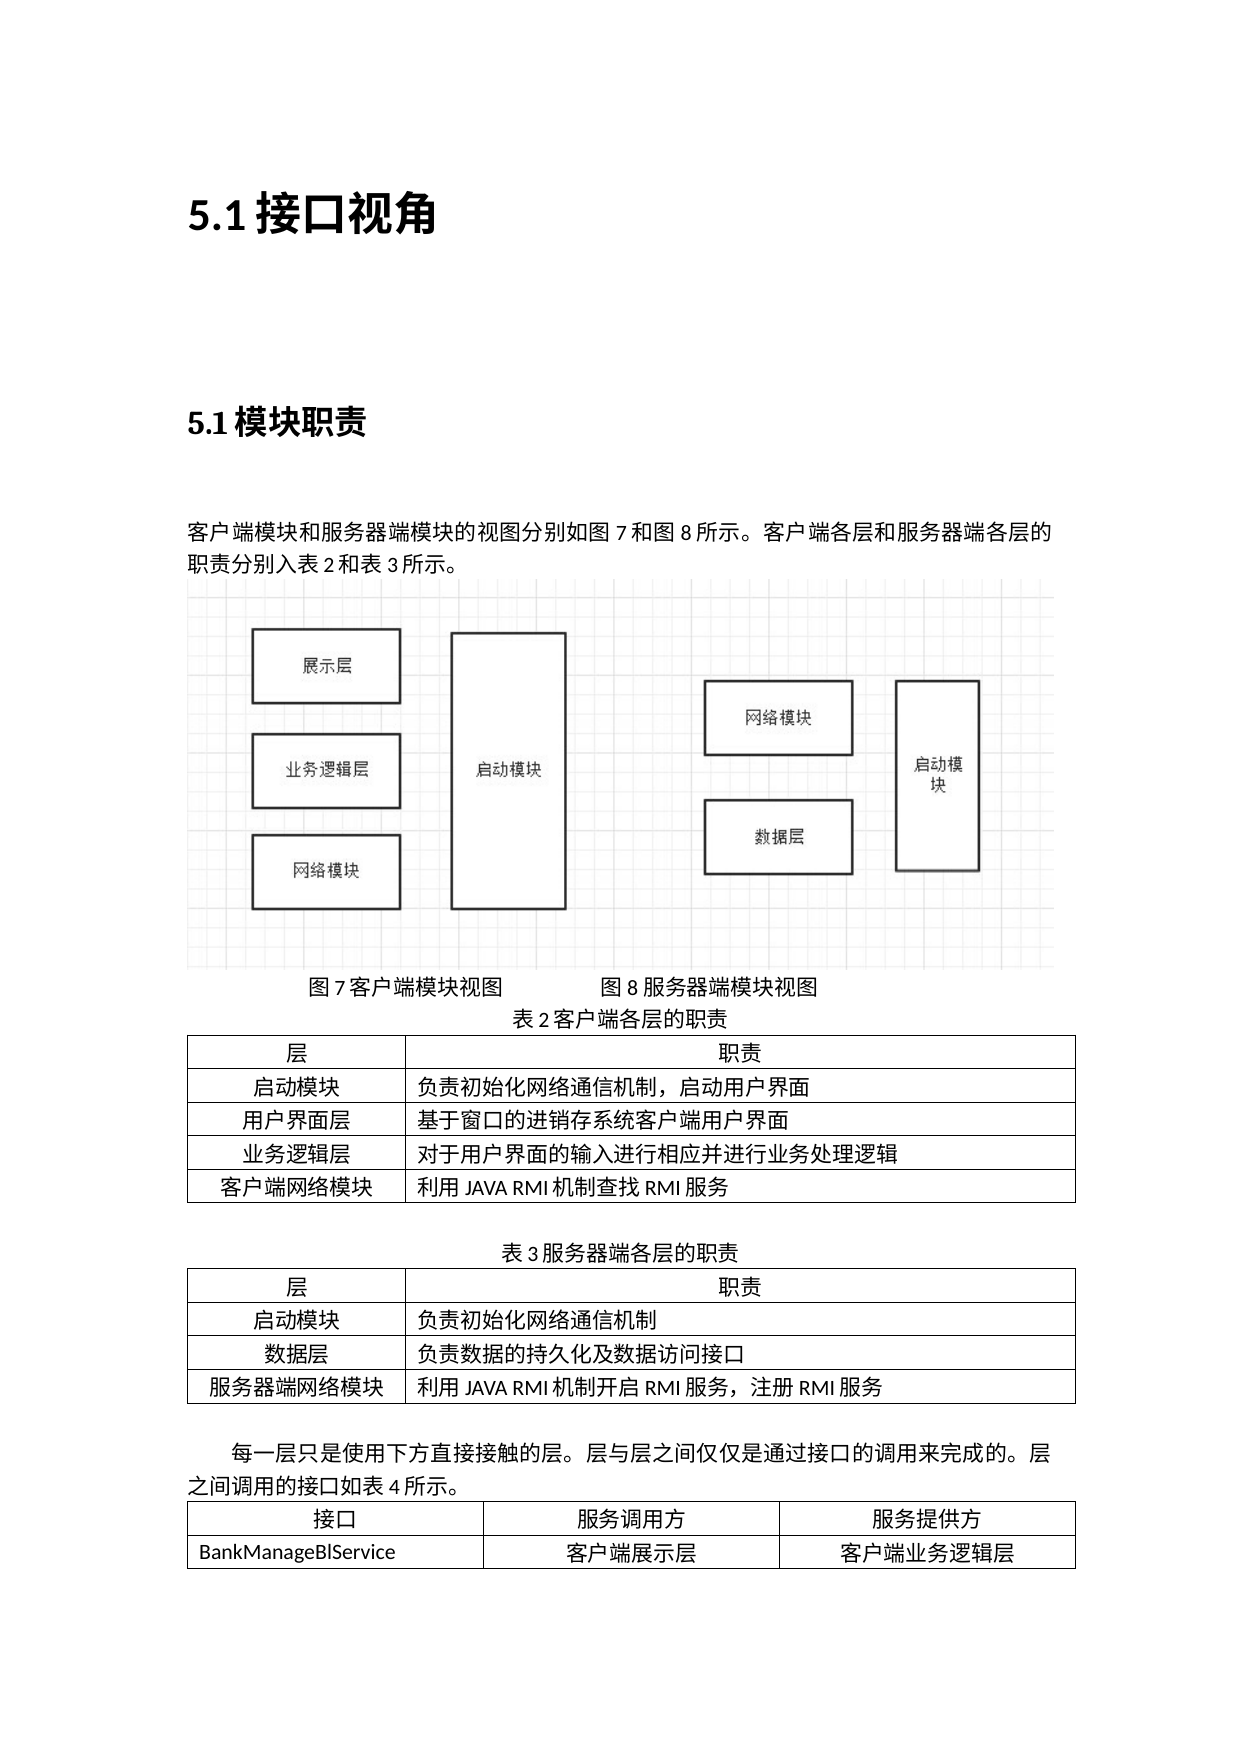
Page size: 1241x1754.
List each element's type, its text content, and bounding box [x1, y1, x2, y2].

table_cell 负责初始化网络通信机制，启动用户界面 [406, 1069, 1075, 1102]
table_cell 客户端网络模块 [188, 1170, 405, 1202]
table_header 接口 [188, 1502, 483, 1534]
table_header 职责 [406, 1269, 1075, 1302]
text 客户端模块和服务器端模块的视图分别如图7和图8所示。客户端各层和服务器端各层的职责分别入表2和表3所示。 [187, 514, 1053, 579]
subtitle 5.1模块职责 [187, 387, 1053, 452]
table_cell 服务器端网络模块 [188, 1370, 405, 1402]
table_cell 负责初始化网络通信机制 [406, 1303, 1075, 1335]
table_cell 基于窗口的进销存系统客户端用户界面 [406, 1103, 1075, 1135]
table_cell 客户端展示层 [484, 1536, 779, 1568]
table_header 层 [188, 1269, 405, 1302]
table_cell 启动模块 [188, 1069, 405, 1102]
table_cell 启动模块 [188, 1303, 405, 1335]
table_cell 利用JAVA RMI机制开启RMI服务，注册RMI服务 [406, 1370, 1075, 1402]
text 表2客户端各层的职责 [187, 1002, 1053, 1034]
table_cell 利用JAVA RMI机制查找RMI服务 [406, 1170, 1075, 1202]
text 每一层只是使用下方直接接触的层。层与层之间仅仅是通过接口的调用来完成的。层之间调用的接口如表4所示。 [187, 1436, 1053, 1501]
text 图7客户端模块视图 图8 服务器端模块视图 [187, 970, 1053, 1002]
text 表3服务器端各层的职责 [187, 1236, 1053, 1268]
table_cell 对于用户界面的输入进行相应并进行业务处理逻辑 [406, 1136, 1075, 1169]
subtitle 5.1接口视角 [187, 162, 1053, 259]
table_cell 业务逻辑层 [188, 1136, 405, 1169]
table_header 服务提供方 [780, 1502, 1075, 1534]
table_cell 数据层 [188, 1336, 405, 1369]
table_cell 客户端业务逻辑层 [780, 1536, 1075, 1568]
table_header 层 [188, 1036, 405, 1068]
table_cell 负责数据的持久化及数据访问接口 [406, 1336, 1075, 1369]
table_header 服务调用方 [484, 1502, 779, 1534]
picture [187, 579, 1054, 970]
table_cell 用户界面层 [188, 1103, 405, 1135]
table_header 职责 [406, 1036, 1075, 1068]
